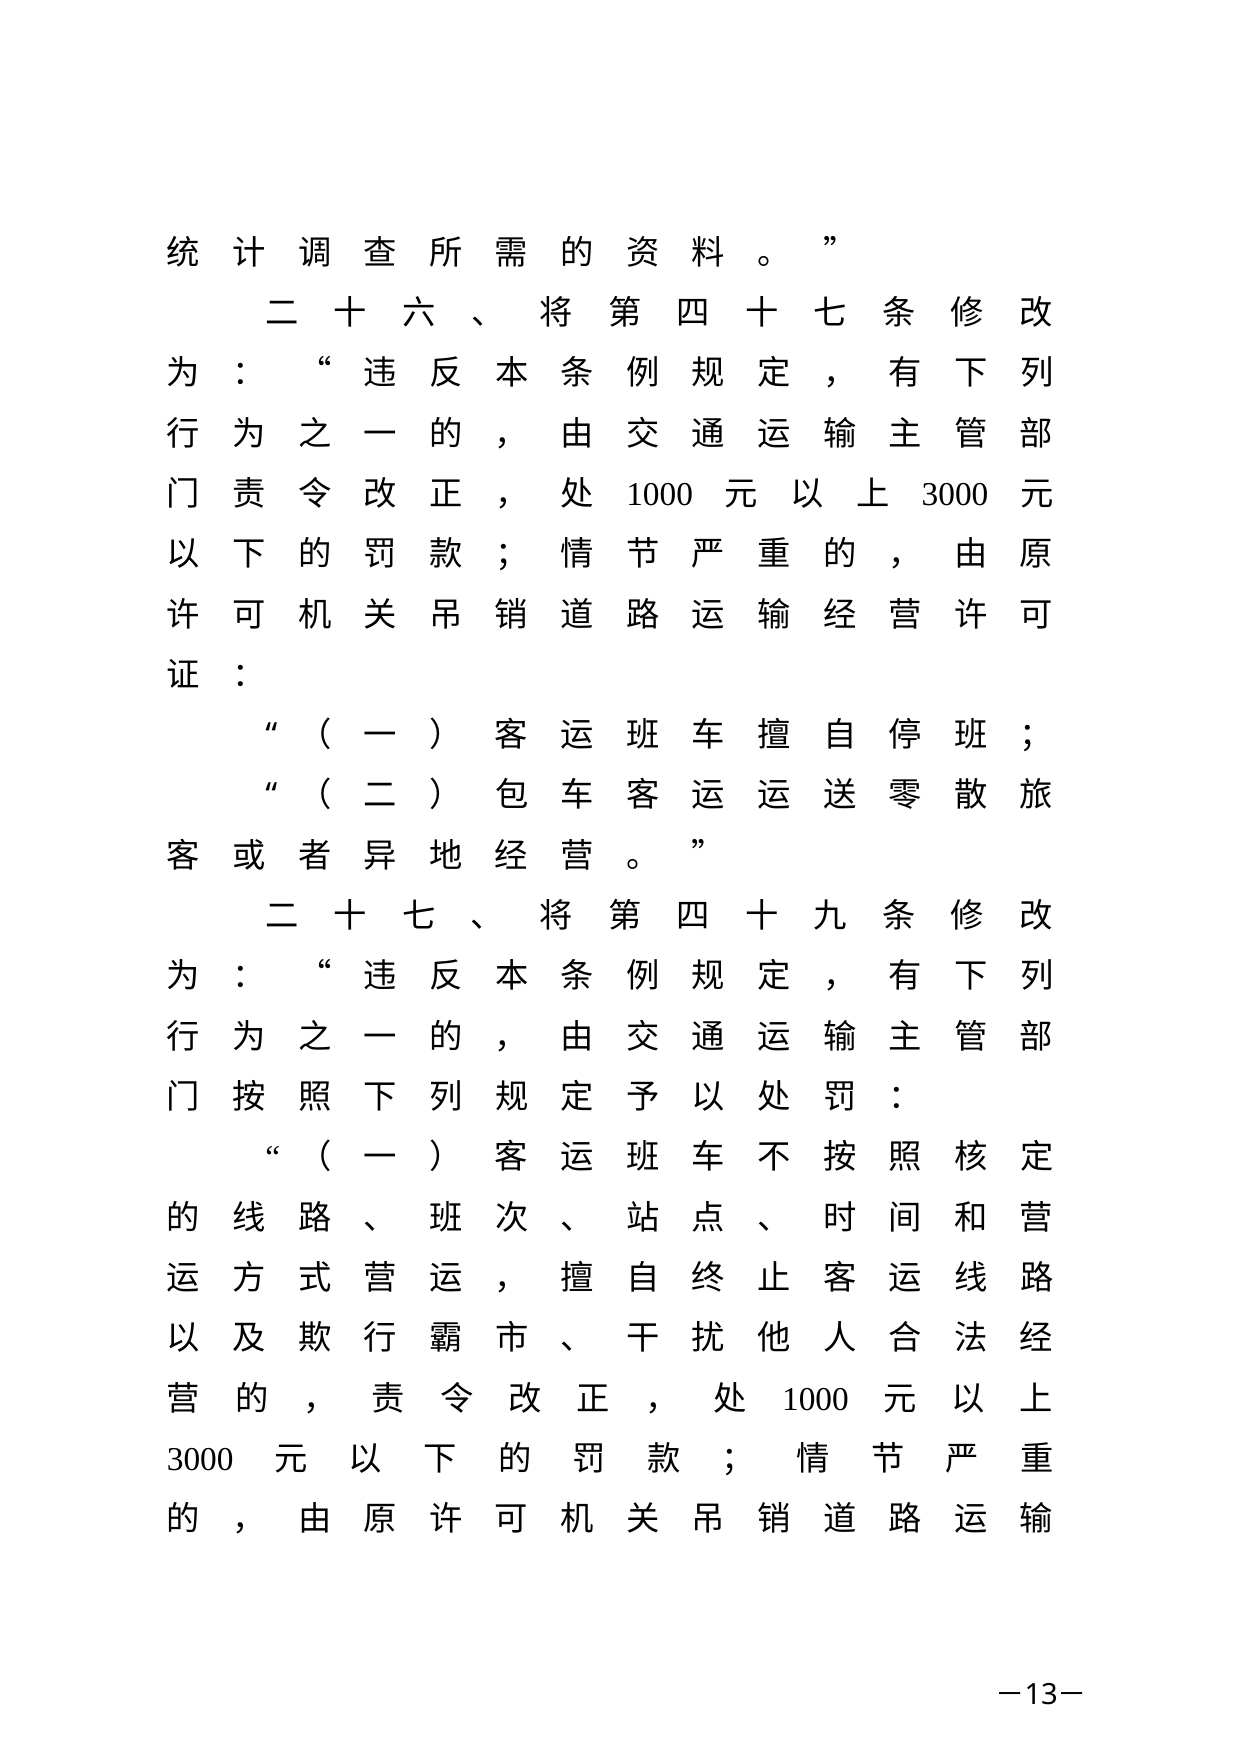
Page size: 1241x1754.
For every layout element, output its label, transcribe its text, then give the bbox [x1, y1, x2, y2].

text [167, 219, 1085, 280]
text 二十六、将第四十七条修改为：“违反本条例规定，有下列行为之一的，由交通运输主管部门责令改正，处1000元以上3000元以下的罚款；情节严重的，由原许可机关吊销道路运输经营许可证： [167, 280, 1085, 702]
text “（二）包车客运运送零散旅客或者异地经营。” [167, 762, 1085, 883]
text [167, 1124, 1085, 1546]
text “（一）客运班车擅自停班； [167, 702, 1085, 762]
text 二十七、将第四十九条修改为：“违反本条例规定，有下列行为之一的，由交通运输主管部门按照下列规定予以处罚： [167, 883, 1085, 1124]
